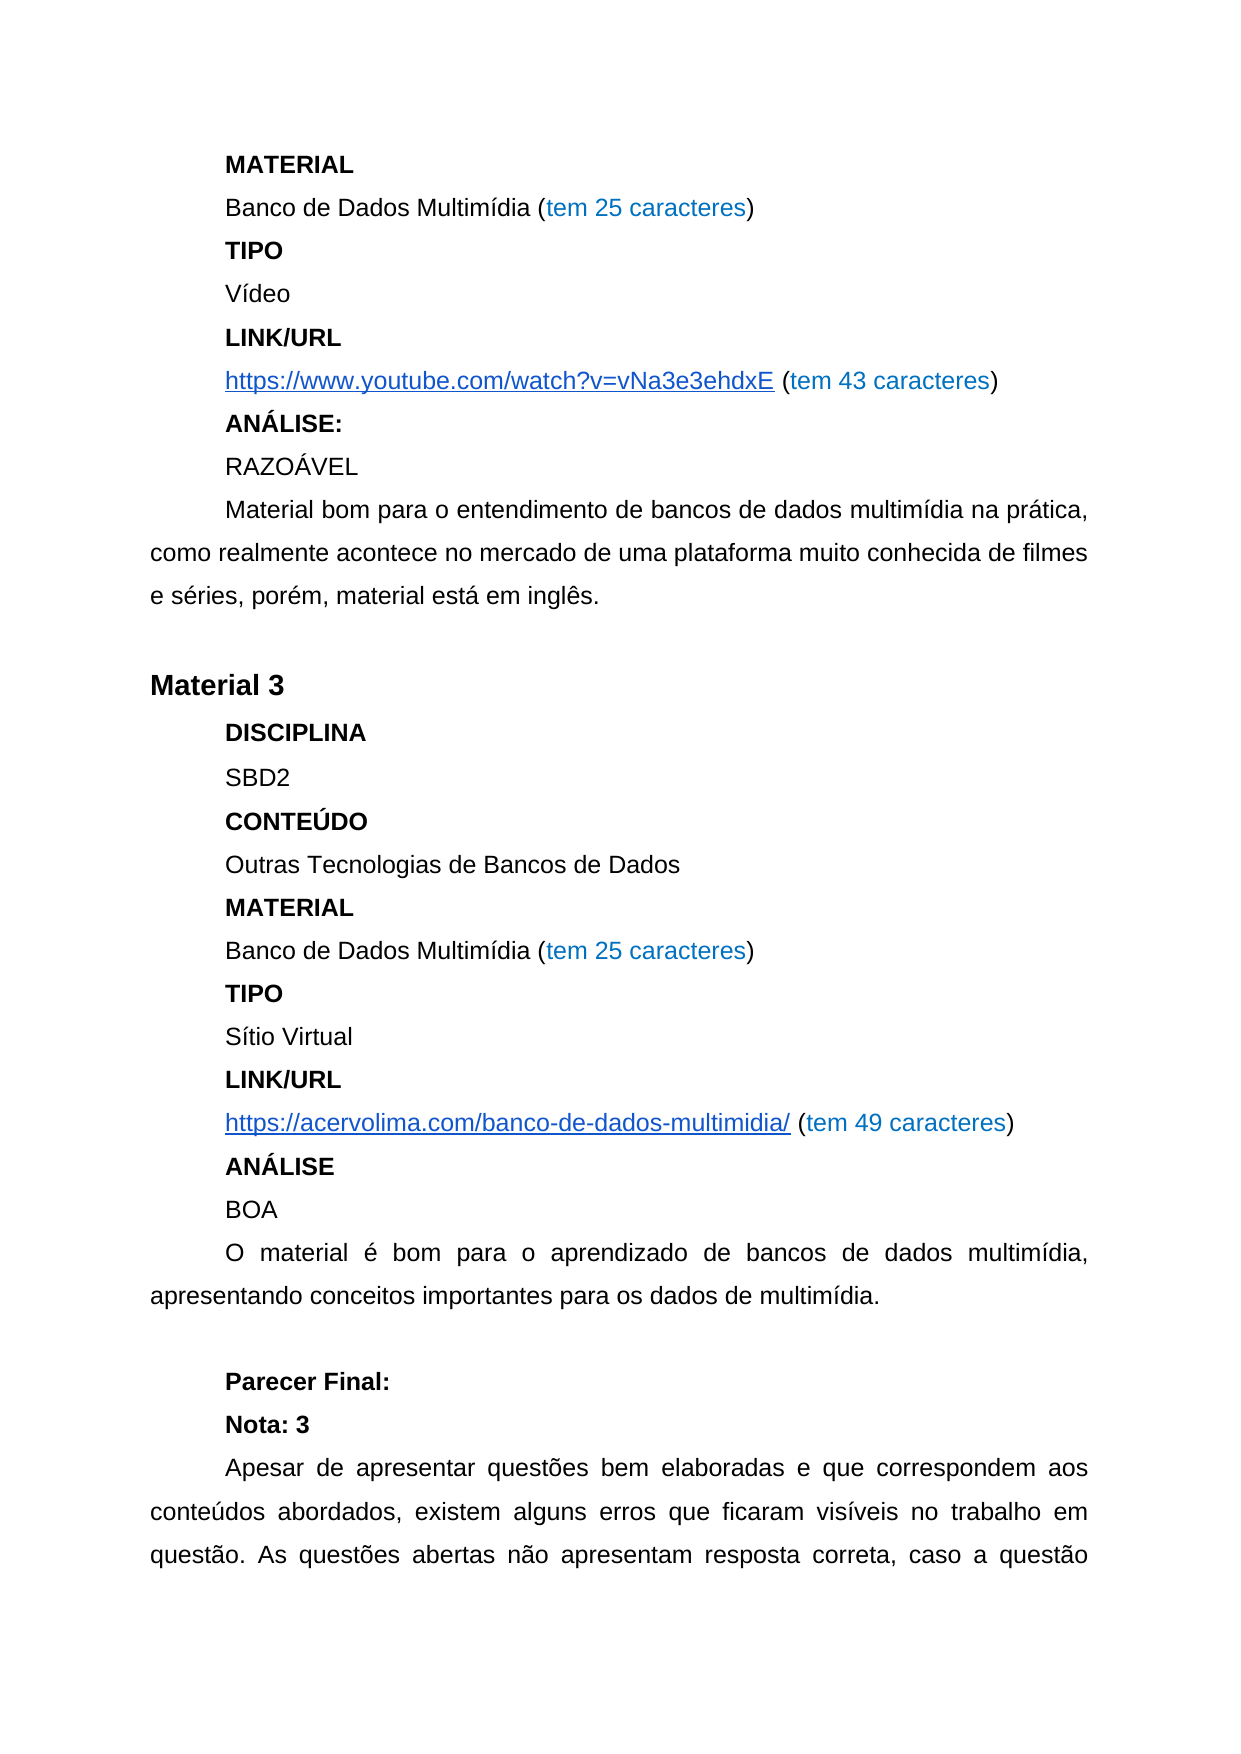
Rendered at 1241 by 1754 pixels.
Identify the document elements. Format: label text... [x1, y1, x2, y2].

text Banco de Dados Multimídia (tem 25 caracteres) [150, 936, 1090, 964]
text Parecer Final: [150, 1367, 1090, 1396]
text Banco de Dados Multimídia (tem 25 caracteres) [150, 193, 1090, 222]
text SBD2 [150, 763, 1090, 792]
text RAZOÁVEL [150, 452, 1090, 481]
text Nota: 3 [150, 1410, 1090, 1439]
text DISCIPLINA [92, 718, 1090, 747]
text LINK/URL [225, 322, 1090, 351]
text Vídeo [150, 279, 1090, 308]
text LINK/URL [225, 1065, 1090, 1094]
text ANÁLISE [150, 1151, 1090, 1180]
text https://www.youtube.com/watch?v=vNa3e3ehdxE (tem 43 caracteres) [150, 366, 1090, 394]
text CONTEÚDO [225, 806, 1090, 835]
text Material 3 [92, 667, 1090, 701]
text MATERIAL [225, 150, 1090, 179]
text MATERIAL [225, 893, 1090, 921]
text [150, 1453, 1090, 1568]
text Material bom para o entendimento de bancos de dados multimídia na prática, como realmente acontece no mercado de uma plataforma muito conhecida de filmes e séries, porém, material está em inglês. [150, 495, 1090, 610]
text TIPO [225, 236, 1090, 265]
text O material é bom para o aprendizado de bancos de dados multimídia, apresentando conceitos importantes para os dados de multimídia. [150, 1238, 1090, 1309]
text TIPO [225, 979, 1090, 1008]
text Sítio Virtual [150, 1022, 1090, 1051]
text Outras Tecnologias de Bancos de Dados [150, 849, 1090, 878]
text BOA [150, 1194, 1090, 1223]
text https://acervolima.com/banco-de-dados-multimidia/ (tem 49 caracteres) [150, 1108, 1090, 1137]
text ANÁLISE: [150, 409, 1090, 437]
